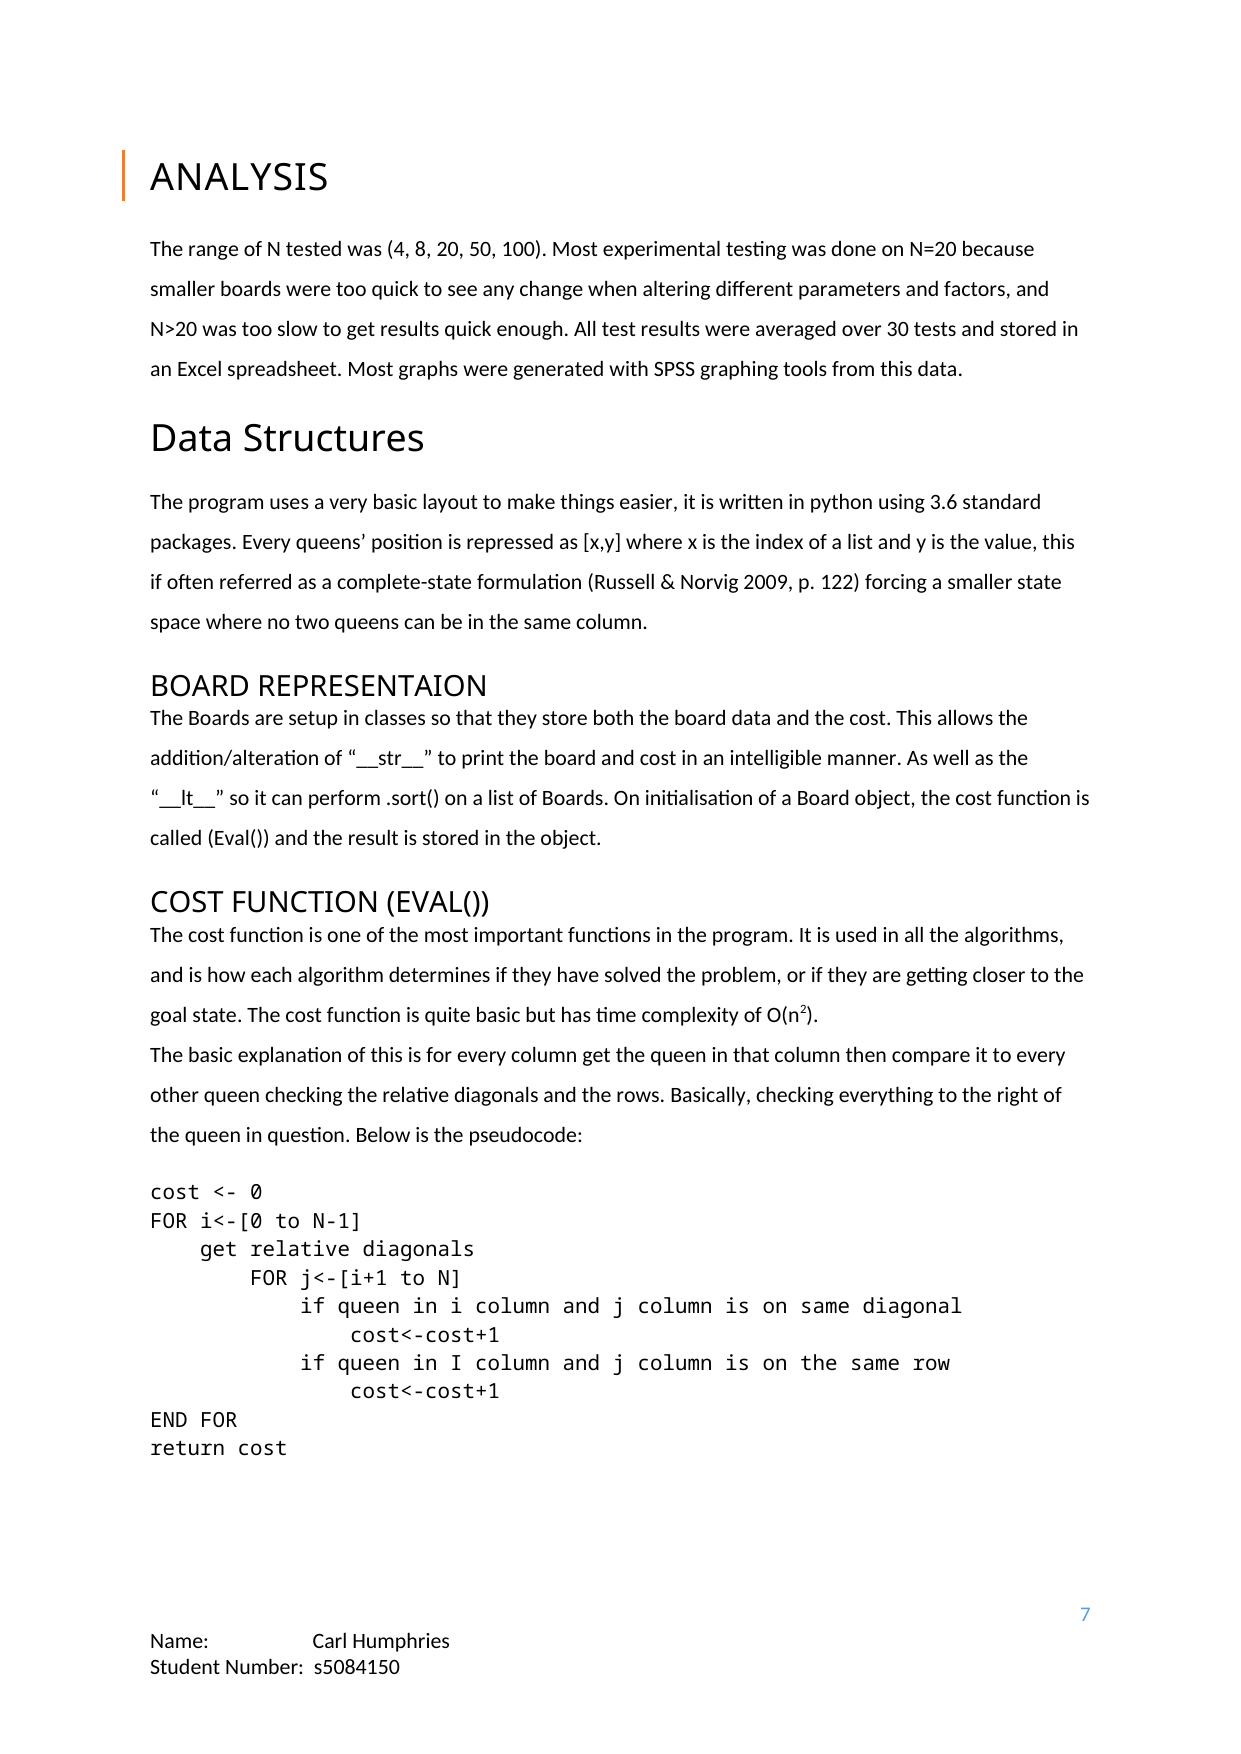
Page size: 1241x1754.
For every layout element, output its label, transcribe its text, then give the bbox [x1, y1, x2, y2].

subtitle Board Representaion [150, 665, 1090, 704]
subtitle Analysis [150, 150, 1090, 201]
text cost <- 0 FOR i<-[0 to N-1] get relative diagonals FOR j<-[i+1 to N] if queen in i column and j column is on same diagonal cost<-cost+1 if queen in I column and j column is on the same row cost<-cost+1 END FOR return cost [150, 1177, 1090, 1462]
text The Boards are setup in classes so that they store both the board data and the cost. This allows the addition/alteration of “__str__” to print the board and cost in an intelligible manner. As well as the “__lt__” so it can perform .sort() on a list of Boards. On initialisation of a Board object, the cost function is called (Eval()) and the result is stored in the object. [150, 704, 1090, 851]
subtitle Data Structures [150, 412, 1090, 463]
subtitle Cost Function (Eval()) [150, 881, 1090, 921]
text The cost function is one of the most important functions in the program. It is used in all the algorithms, and is how each algorithm determines if they have solved the problem, or if they are getting closer to the goal state. The cost function is quite basic but has time complexity of O(n2). The basic explanation of this is for every column get the queen in that column then compare it to every other queen checking the relative diagonals and the rows. Basically, checking everything to the right of the queen in question. Below is the pseudocode: [150, 921, 1090, 1147]
text The program uses a very basic layout to make things easier, it is written in python using 3.6 standard packages. Every queens’ position is repressed as [x,y] where x is the index of a list and y is the value, this if often referred as a complete-state formulation (Russell & Norvig 2009, p. 122) forcing a smaller state space where no two queens can be in the same column. [150, 488, 1090, 635]
text The range of N tested was (4, 8, 20, 50, 100). Most experimental testing was done on N=20 because smaller boards were too quick to see any change when altering different parameters and factors, and N>20 was too slow to get results quick enough. All test results were averaged over 30 tests and stored in an Excel spreadsheet. Most graphs were generated with SPSS graphing tools from this data. [150, 235, 1090, 382]
